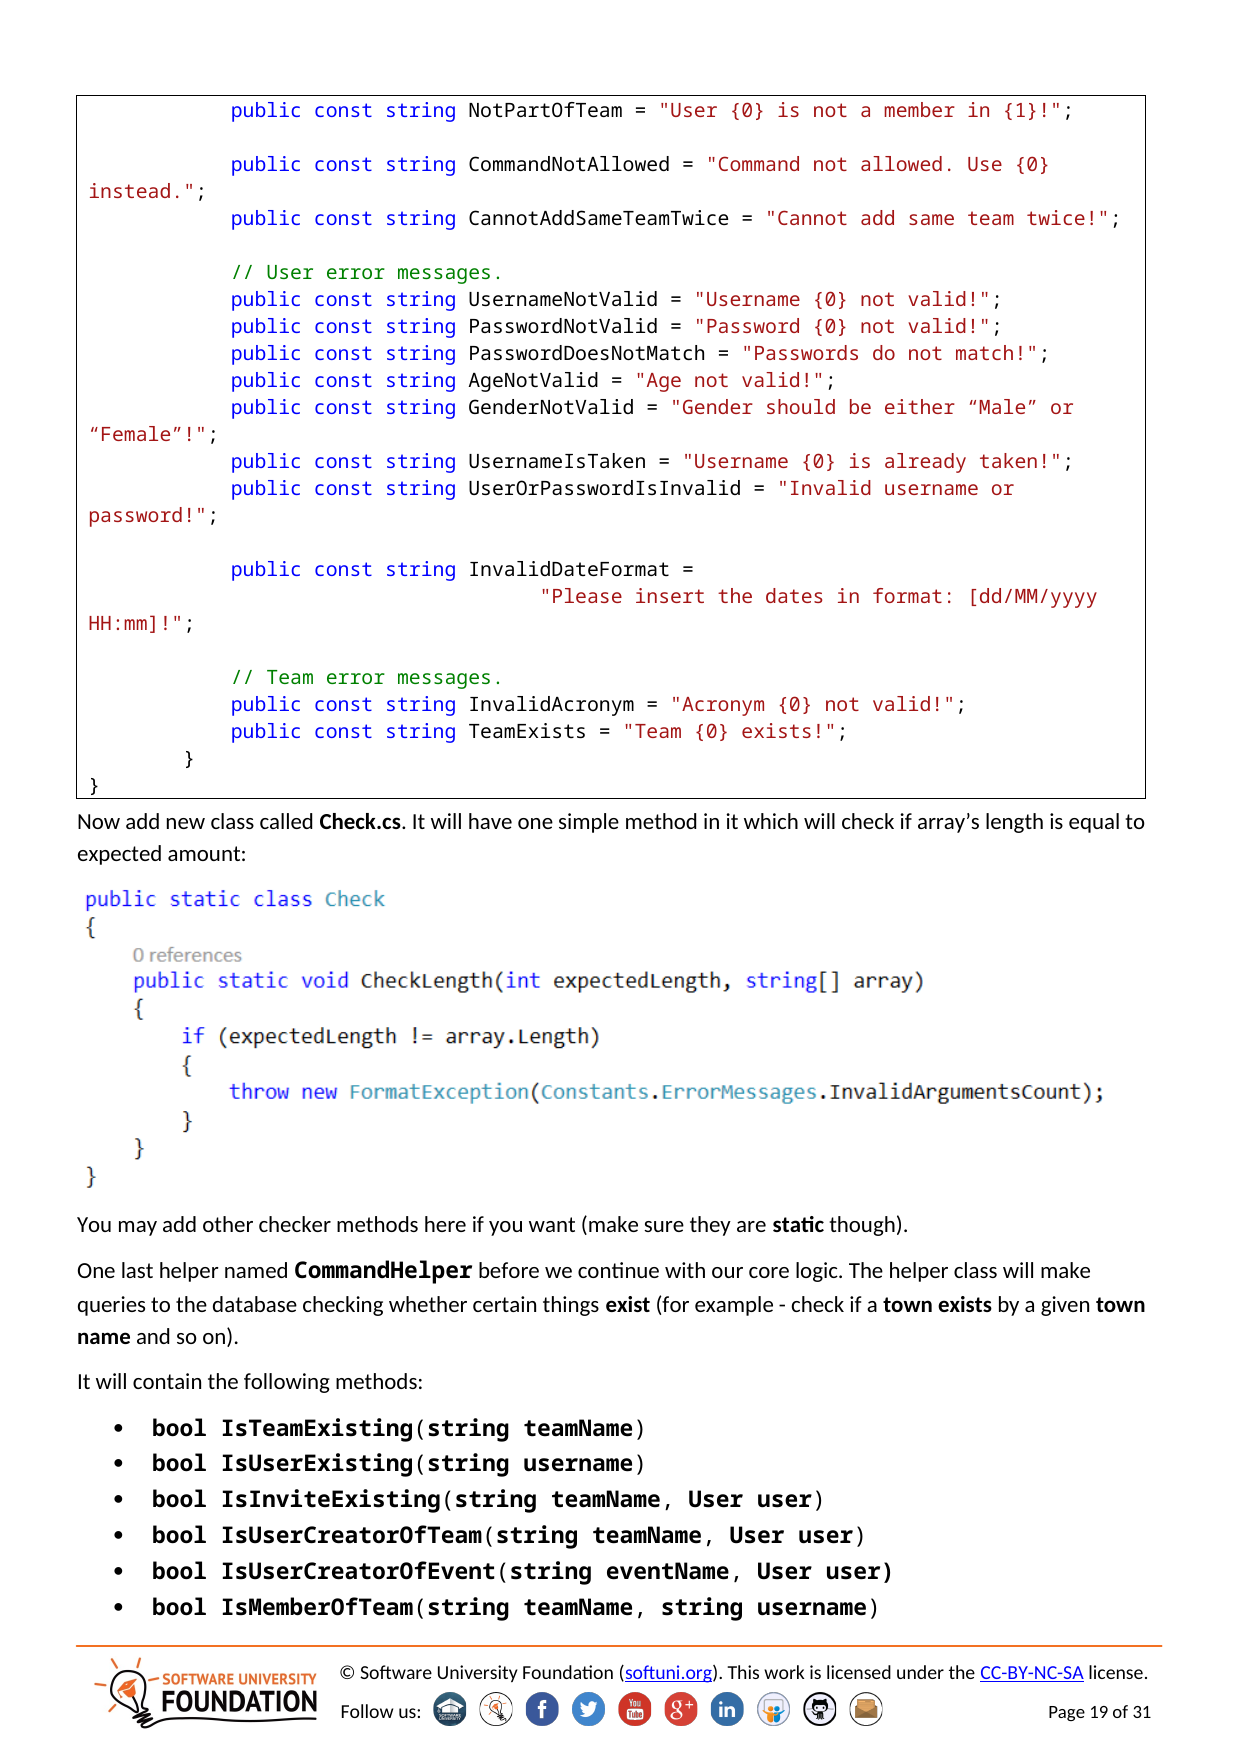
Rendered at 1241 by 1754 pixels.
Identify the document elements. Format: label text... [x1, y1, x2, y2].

picture [803, 1692, 837, 1726]
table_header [77, 96, 1145, 798]
picture [76, 884, 1118, 1194]
text It will contain the following methods: [77, 1367, 1163, 1395]
list bool IsUserCreatorOfEvent(string eventName, User user) [114, 1555, 1163, 1586]
text You may add other checker methods here if you want (make sure they are static though). [77, 1210, 1163, 1238]
text One last helper named CommandHelper before we continue with our core logic. The helper class will make queries to the database checking whether certain things exist (for example - check if a town exists by a given town name and so on). [77, 1254, 1163, 1350]
list bool IsUserCreatorOfTeam(string teamName, User user) [114, 1519, 1163, 1551]
picture [664, 1692, 698, 1726]
picture [618, 1692, 652, 1726]
picture [710, 1692, 744, 1726]
picture [849, 1692, 883, 1726]
list bool IsMemberOfTeam(string teamName, string username) [114, 1591, 1163, 1622]
picture [525, 1692, 559, 1726]
list bool IsInviteExisting(string teamName, User user) [114, 1483, 1163, 1514]
list bool IsTeamExisting(string teamName) [114, 1411, 1163, 1443]
picture [479, 1692, 513, 1726]
list bool IsUserExisting(string username) [114, 1447, 1163, 1479]
picture [93, 1656, 317, 1729]
picture [757, 1692, 790, 1726]
picture [433, 1692, 467, 1726]
text Now add new class called Check.cs. It will have one simple method in it which will check if array’s length is equal to expected amount: [77, 807, 1163, 867]
picture [572, 1692, 605, 1726]
